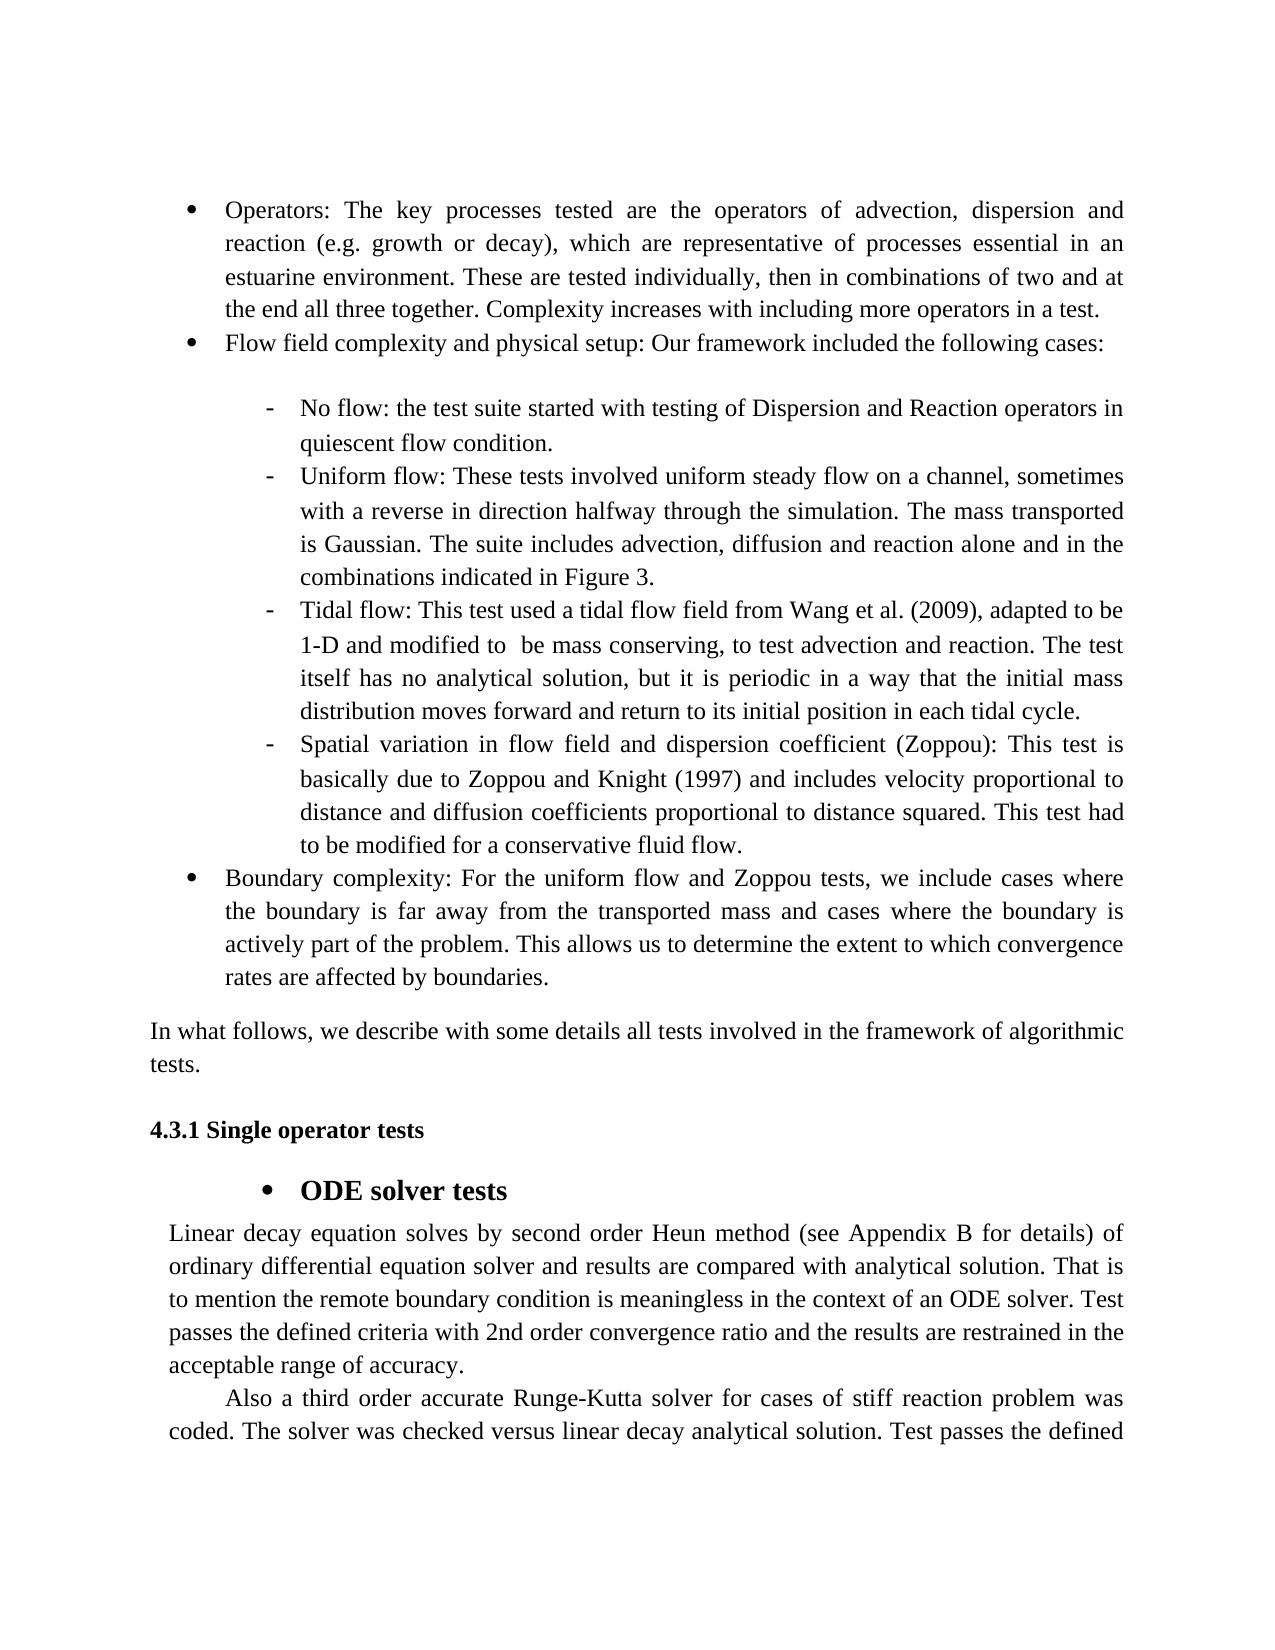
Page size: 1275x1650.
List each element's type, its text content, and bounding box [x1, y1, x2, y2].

subtitle ODE solver tests [262, 1173, 1125, 1207]
list No flow: the test suite started with testing of Dispersion and Reaction operators in quiescent flow condition. [262, 393, 1125, 457]
list Boundary complexity: For the uniform flow and Zoppou tests, we include cases where the boundary is far away from the transported mass and cases where the boundary is actively part of the problem. This allows us to determine the extent to which convergence rates are affected by boundaries. [187, 863, 1125, 991]
text 4.3.1 Single operator tests [150, 1115, 1125, 1144]
list Spatial variation in flow field and dispersion coefficient (Zoppou): This test is basically due to Zoppou and Knight (1997) and includes velocity proportional to distance and diffusion coefficients proportional to distance squared. This test had to be modified for a conservative fluid flow. [262, 729, 1125, 859]
list Tidal flow: This test used a tidal flow field from Wang et al. (2009), adapted to be 1-D and modified to be mass conserving, to test advection and reaction. The test itself has no analytical solution, but it is periodic in a way that the initial mass distribution moves forward and return to its initial position in each tidal cycle. [262, 595, 1125, 725]
list Flow field complexity and physical setup: Our framework included the following cases: [187, 328, 1125, 356]
list Operators: The key processes tested are the operators of advection, dispersion and reaction (e.g. growth or decay), which are representative of processes essential in an estuarine environment. These are tested individually, then in combinations of two and at the end all three together. Complexity increases with including more operators in a test. [187, 196, 1125, 323]
list Linear decay equation solves by second order Heun method (see Appendix B for details) of ordinary differential equation solver and results are compared with analytical solution. That is to mention the remote boundary condition is meaningless in the context of an ODE solver. Test passes the defined criteria with 2nd order convergence ratio and the results are restrained in the acceptable range of accuracy. [169, 1218, 1125, 1379]
text In what follows, we describe with some details all tests involved in the framework of algorithmic tests. [150, 1016, 1125, 1078]
